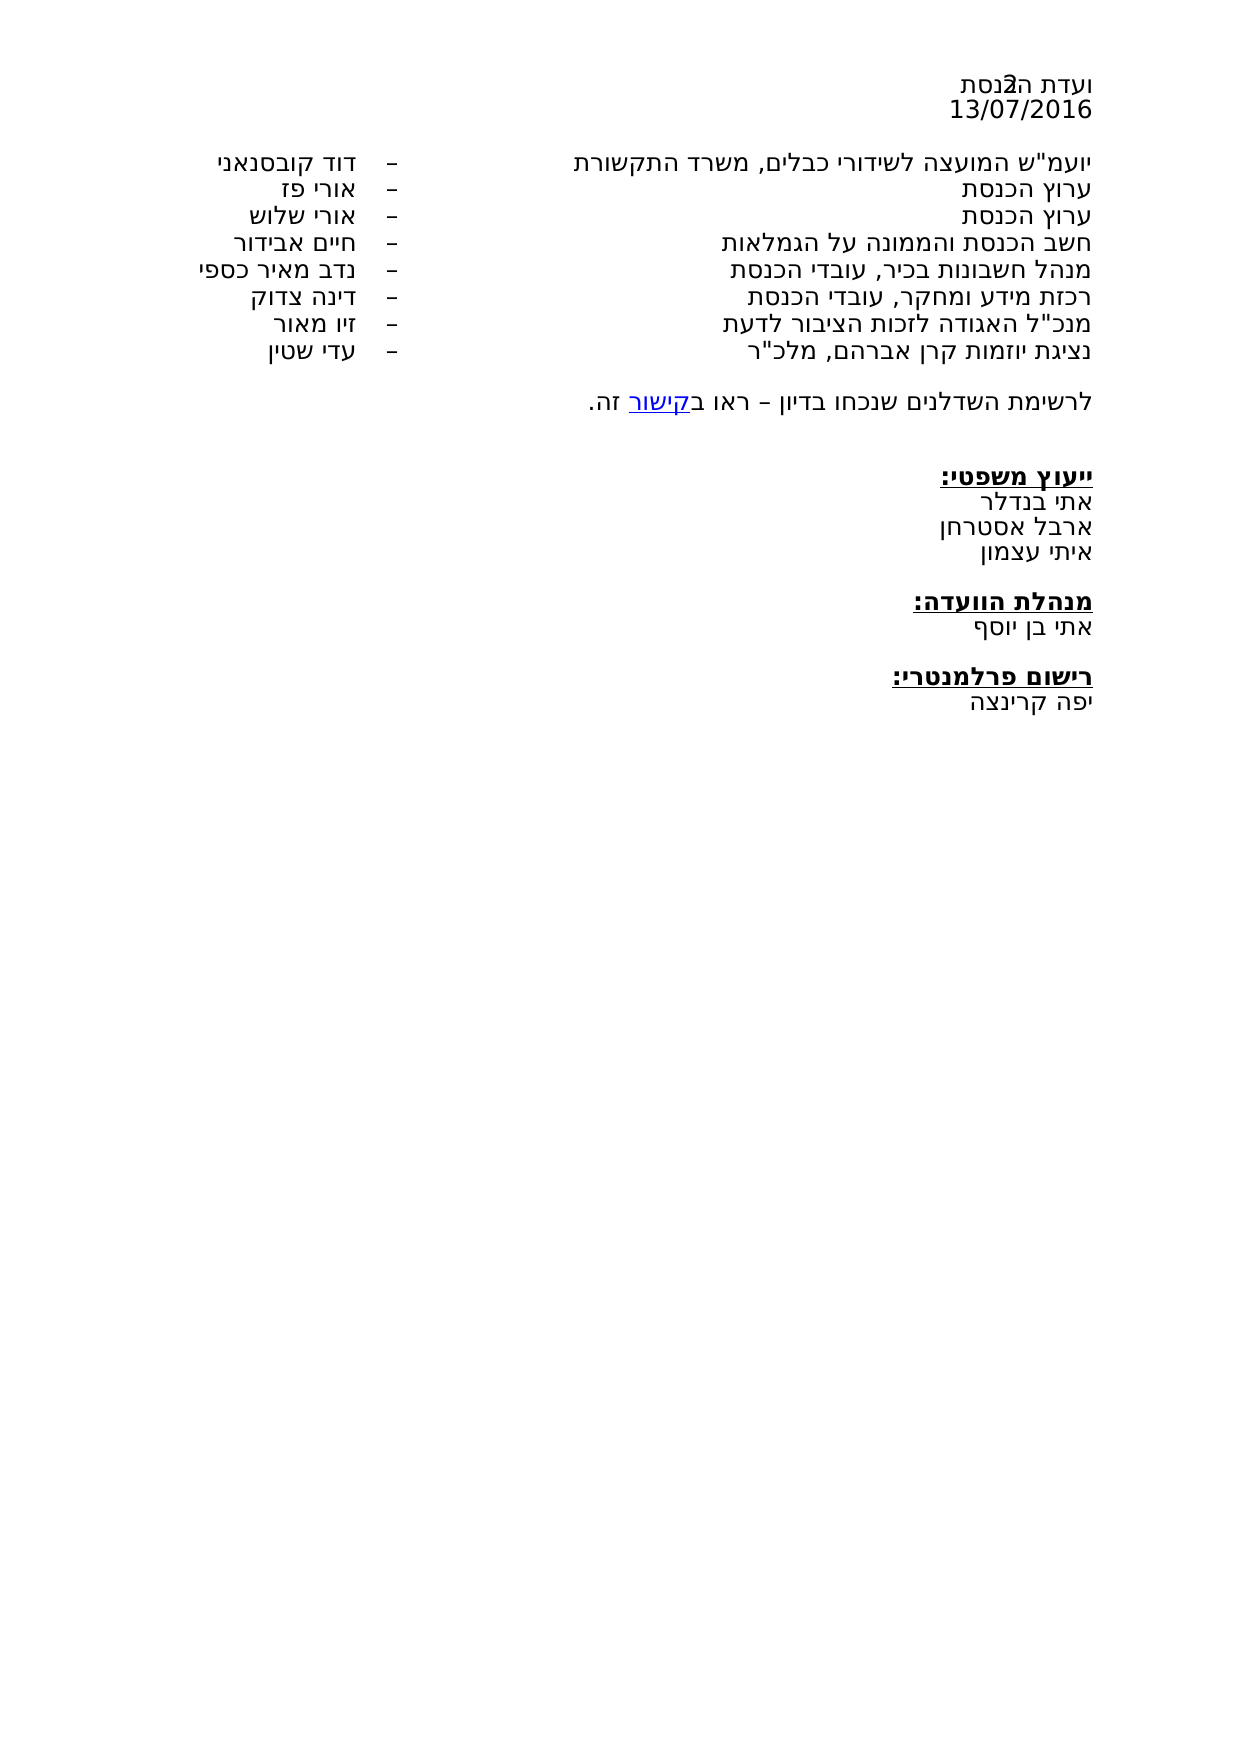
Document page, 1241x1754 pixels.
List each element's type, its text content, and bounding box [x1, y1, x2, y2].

table_cell – [356, 311, 398, 338]
table_cell – [356, 150, 398, 177]
table_cell אורי פז [147, 177, 356, 204]
table_cell – [356, 284, 398, 311]
table_cell – [356, 231, 398, 257]
table_cell ערוץ הכנסת [398, 177, 1096, 204]
table_cell נדב מאיר כספי [147, 258, 356, 284]
text יפה קרינצה [147, 690, 1093, 715]
table_cell – [356, 338, 398, 365]
table_cell יועמ"ש המועצה לשידורי כבלים, משרד התקשורת [398, 150, 1096, 177]
table_cell ערוץ הכנסת [398, 204, 1096, 231]
table_cell דינה צדוק [147, 284, 356, 311]
table_cell נציגת יוזמות קרן אברהם, מלכ"ר [398, 338, 1096, 365]
text אתי בנדלר [147, 490, 1093, 515]
table_cell רכזת מידע ומחקר, עובדי הכנסת [398, 284, 1096, 311]
table_cell מנהל חשבונות בכיר, עובדי הכנסת [398, 258, 1096, 284]
text רישום פרלמנטרי: [147, 665, 1093, 690]
table_cell עדי שטין [147, 338, 356, 365]
text אתי בן יוסף [147, 615, 1093, 640]
text איתי עצמון [147, 540, 1093, 565]
table_cell חיים אבידור [147, 231, 356, 257]
table_cell מנכ"ל האגודה לזכות הציבור לדעת [398, 311, 1096, 338]
table_cell – [356, 177, 398, 204]
table_cell דוד קובסנאני [147, 150, 356, 177]
table_cell חשב הכנסת והממונה על הגמלאות [398, 231, 1096, 257]
text ייעוץ משפטי: [147, 465, 1093, 490]
table_cell – [356, 204, 398, 231]
text ארבל אסטרחן [147, 515, 1093, 540]
table_cell זיו מאור [147, 311, 356, 338]
table_cell אורי שלוש [147, 204, 356, 231]
text לרשימת השדלנים שנכחו בדיון – ראו בקישור זה. [147, 390, 1093, 415]
text מנהלת הוועדה: [147, 590, 1093, 615]
table_cell – [356, 258, 398, 284]
